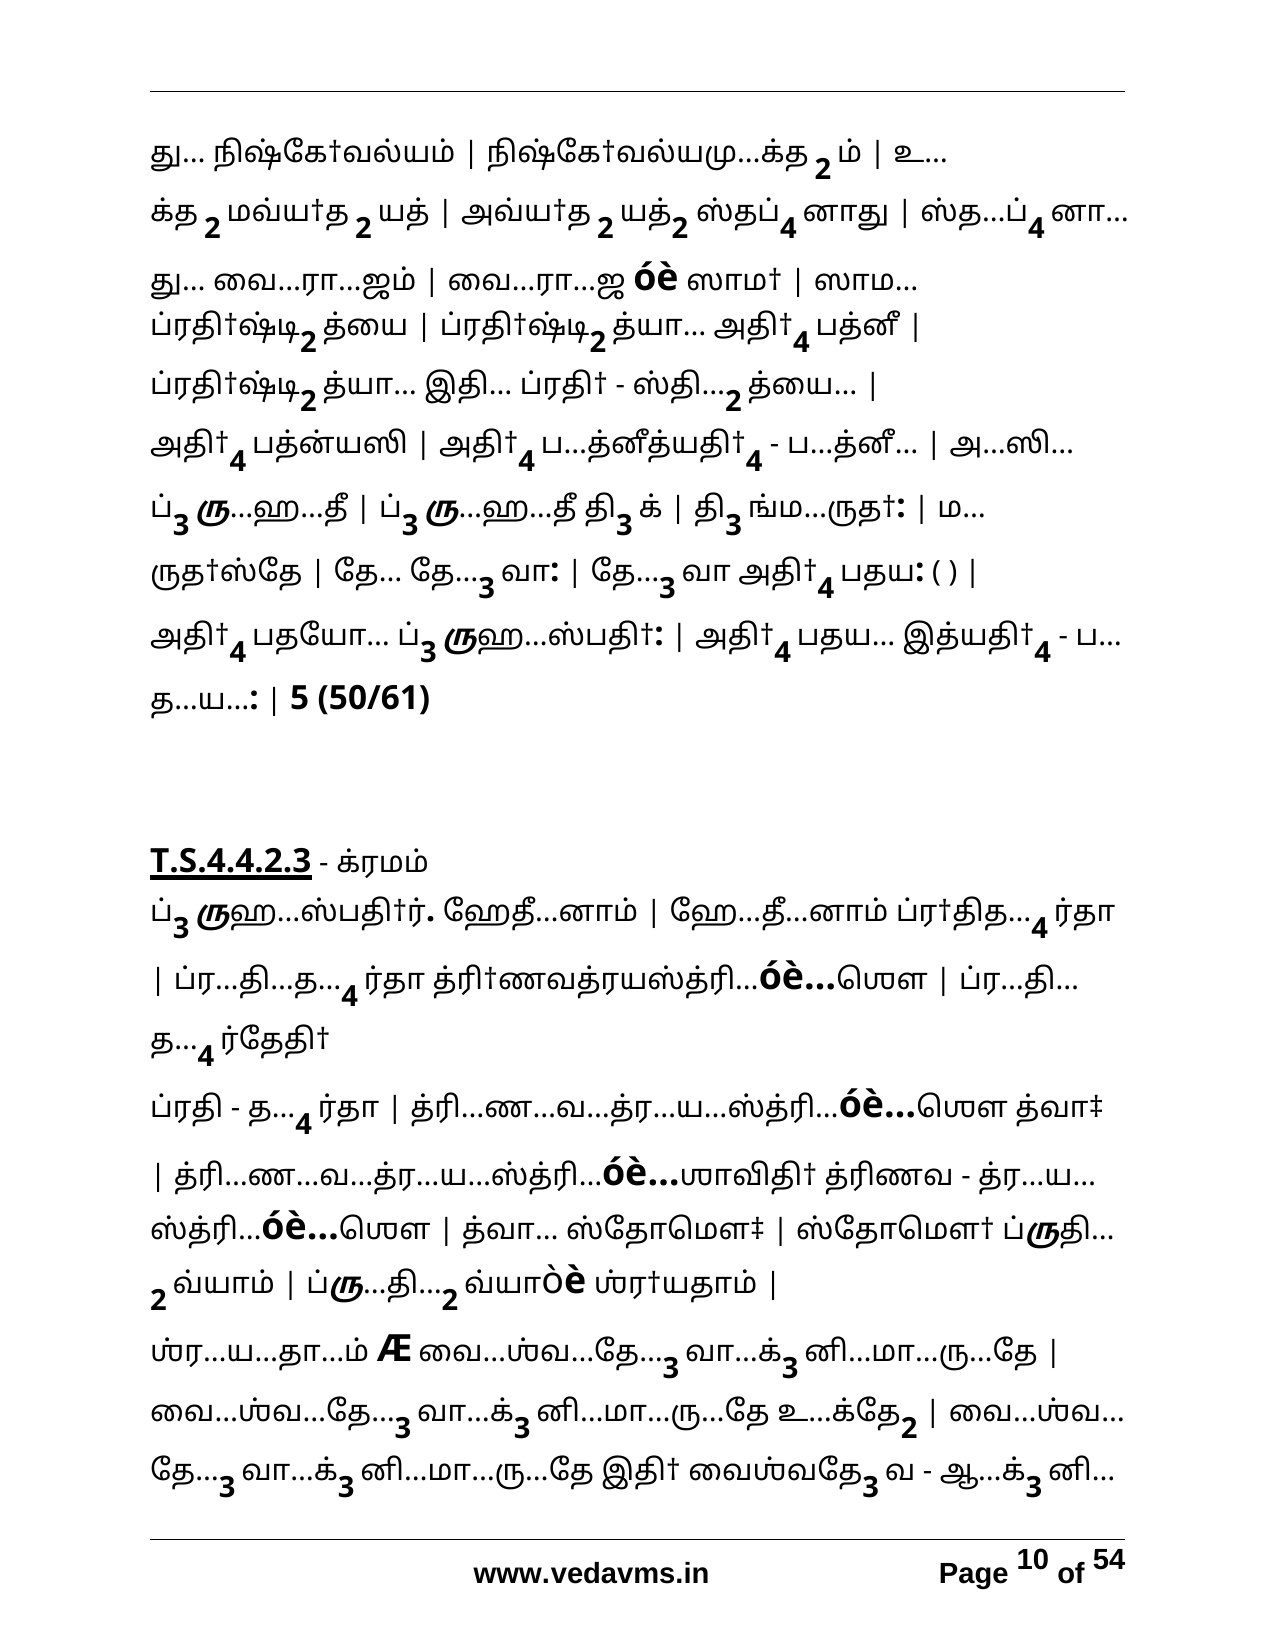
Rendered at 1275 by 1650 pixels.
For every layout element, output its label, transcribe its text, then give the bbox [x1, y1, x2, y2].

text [150, 886, 1125, 1506]
text T.S.4.4.2.3 - க்ரமம் [150, 837, 1125, 883]
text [150, 131, 1134, 720]
